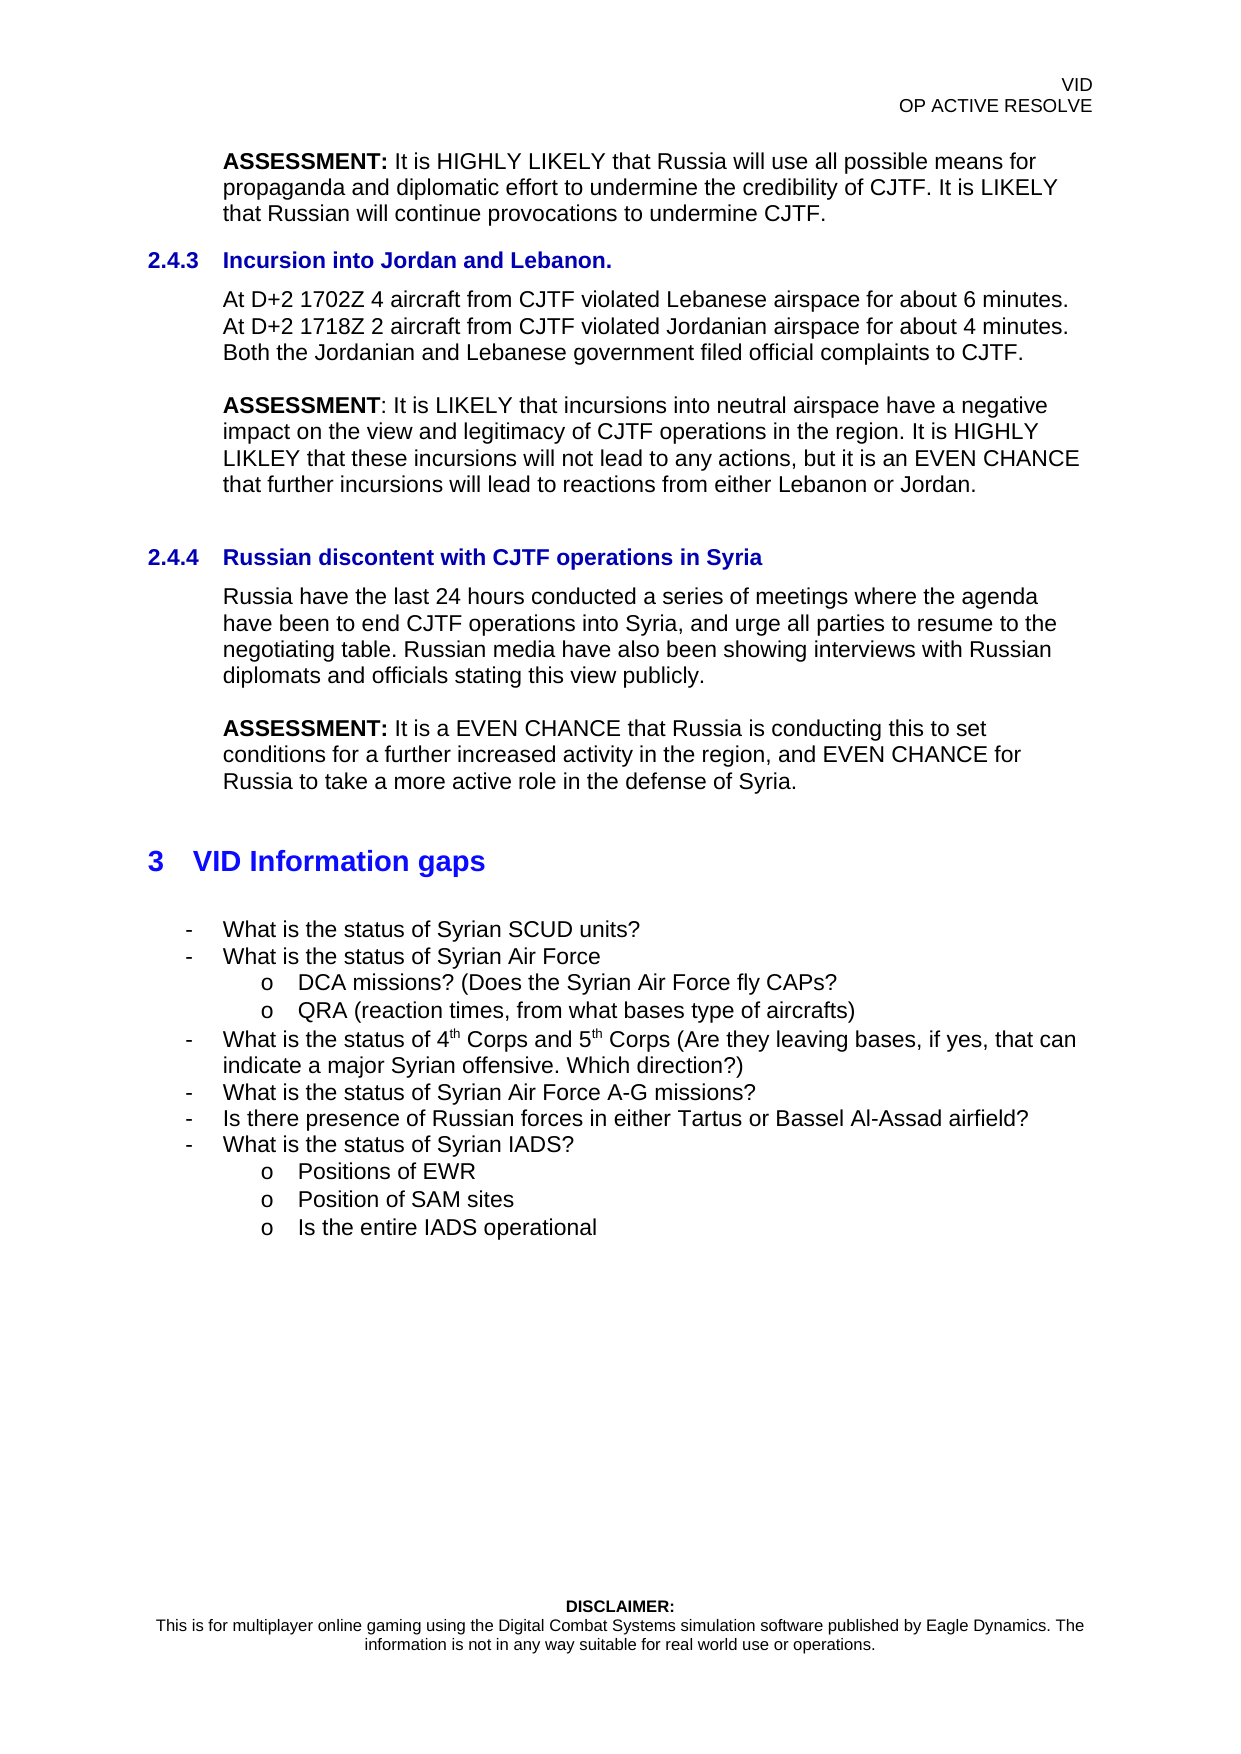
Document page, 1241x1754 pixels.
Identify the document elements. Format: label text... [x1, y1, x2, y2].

subtitle Incursion into Jordan and Lebanon. [148, 247, 1093, 274]
list QRA (reaction times, from what bases type of aircrafts) [260, 997, 1093, 1026]
list What is the status of Syrian SCUD units? [185, 916, 1093, 943]
subtitle Russian discontent with CJTF operations in Syria [148, 544, 1093, 571]
list Is there presence of Russian forces in either Tartus or Bassel Al-Assad airfield? [185, 1105, 1093, 1131]
list DCA missions? (Does the Syrian Air Force fly CAPs? [260, 969, 1093, 997]
list What is the status of Syrian Air Force [185, 943, 1093, 969]
text ASSESSMENT: It is a EVEN CHANCE that Russia is conducting this to set conditions for a further increased activity in the region, and EVEN CHANCE for Russia to take a more active role in the defense of Syria. [223, 715, 1093, 794]
list What is the status of Syrian IADS? [185, 1131, 1093, 1158]
text At D+2 1702Z 4 aircraft from CJTF violated Lebanese airspace for about 6 minutes. At D+2 1718Z 2 aircraft from CJTF violated Jordanian airspace for about 4 minutes. Both the Jordanian and Lebanese government filed official complaints to CJTF. [223, 286, 1093, 365]
list What is the status of Syrian Air Force A-G missions? [185, 1078, 1093, 1105]
list What is the status of 4th Corps and 5th Corps (Are they leaving bases, if yes, that can indicate a major Syrian offensive. Which direction?) [185, 1026, 1093, 1078]
text ASSESSMENT: It is LIKELY that incursions into neutral airspace have a negative impact on the view and legitimacy of CJTF operations in the region. It is HIGHLY LIKLEY that these incursions will not lead to any actions, but it is an EVEN CHANCE that further incursions will lead to reactions from either Lebanon or Jordan. [223, 392, 1093, 497]
list Position of SAM sites [260, 1186, 1093, 1214]
list Is the entire IADS operational [260, 1214, 1093, 1243]
text ASSESSMENT: It is HIGHLY LIKELY that Russia will use all possible means for propaganda and diplomatic effort to undermine the credibility of CJTF. It is LIKELY that Russian will continue provocations to undermine CJTF. [223, 148, 1093, 227]
list Positions of EWR [260, 1158, 1093, 1186]
subtitle VID Information gaps [148, 844, 1093, 878]
text Russia have the last 24 hours conducted a series of meetings where the agenda have been to end CJTF operations into Syria, and urge all parties to resume to the negotiating table. Russian media have also been showing interviews with Russian diplomats and officials stating this view publicly. [223, 583, 1093, 689]
